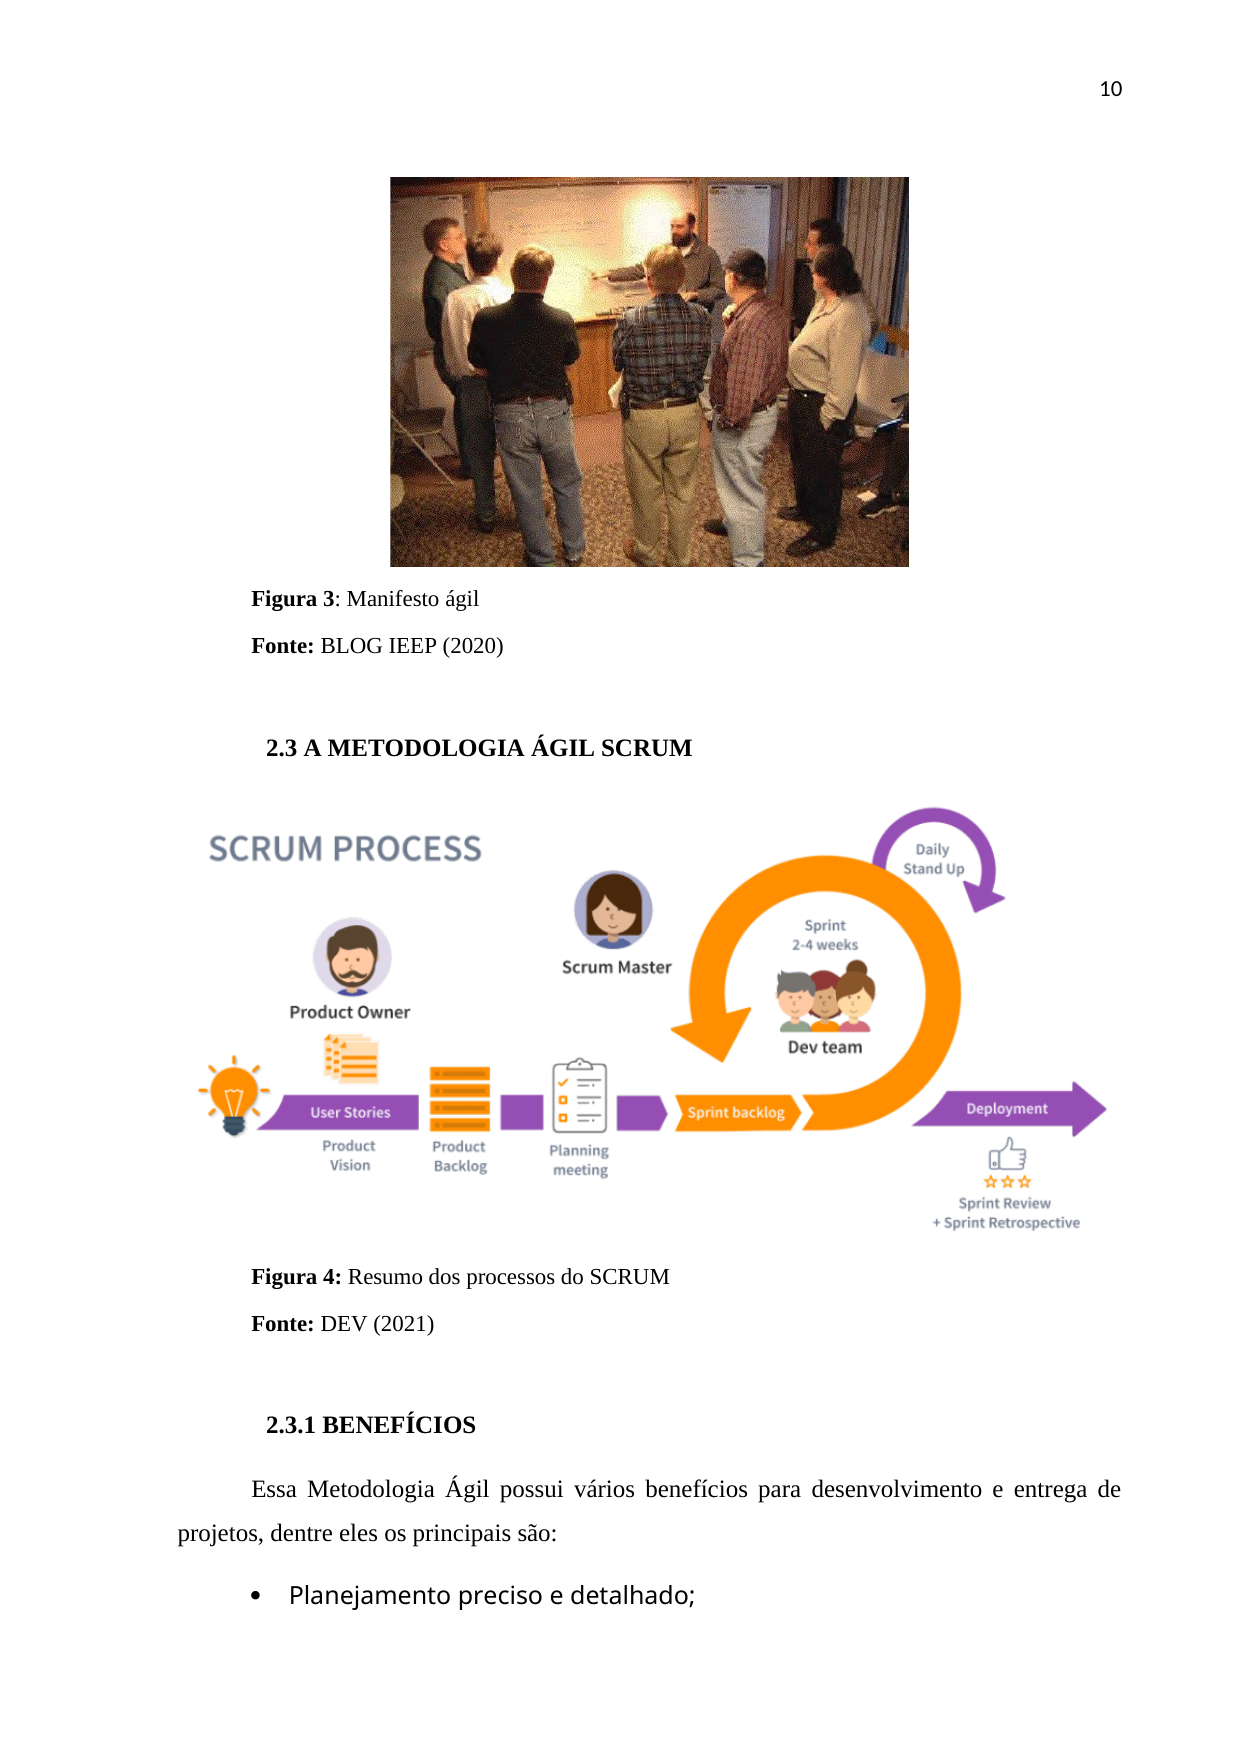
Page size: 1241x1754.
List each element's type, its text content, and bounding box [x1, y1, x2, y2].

text 2.3.1 BENEFÍCIOS [266, 1411, 1122, 1439]
picture [177, 797, 1123, 1245]
text Essa Metodologia Ágil possui vários benefícios para desenvolvimento e entrega de projetos, dentre eles os principais são: [177, 1474, 1122, 1546]
text 2.3 A METODOLOGIA ÁGIL SCRUM [266, 733, 1122, 762]
text Figura 3: Manifesto ágil [177, 585, 1122, 611]
text Fonte: DEV (2021) [177, 1310, 1122, 1337]
list Planejamento preciso e detalhado; [251, 1577, 1122, 1611]
text Fonte: BLOG IEEP (2020) [177, 632, 1122, 659]
text Figura 4: Resumo dos processos do SCRUM [177, 1263, 1122, 1289]
picture [390, 177, 909, 567]
